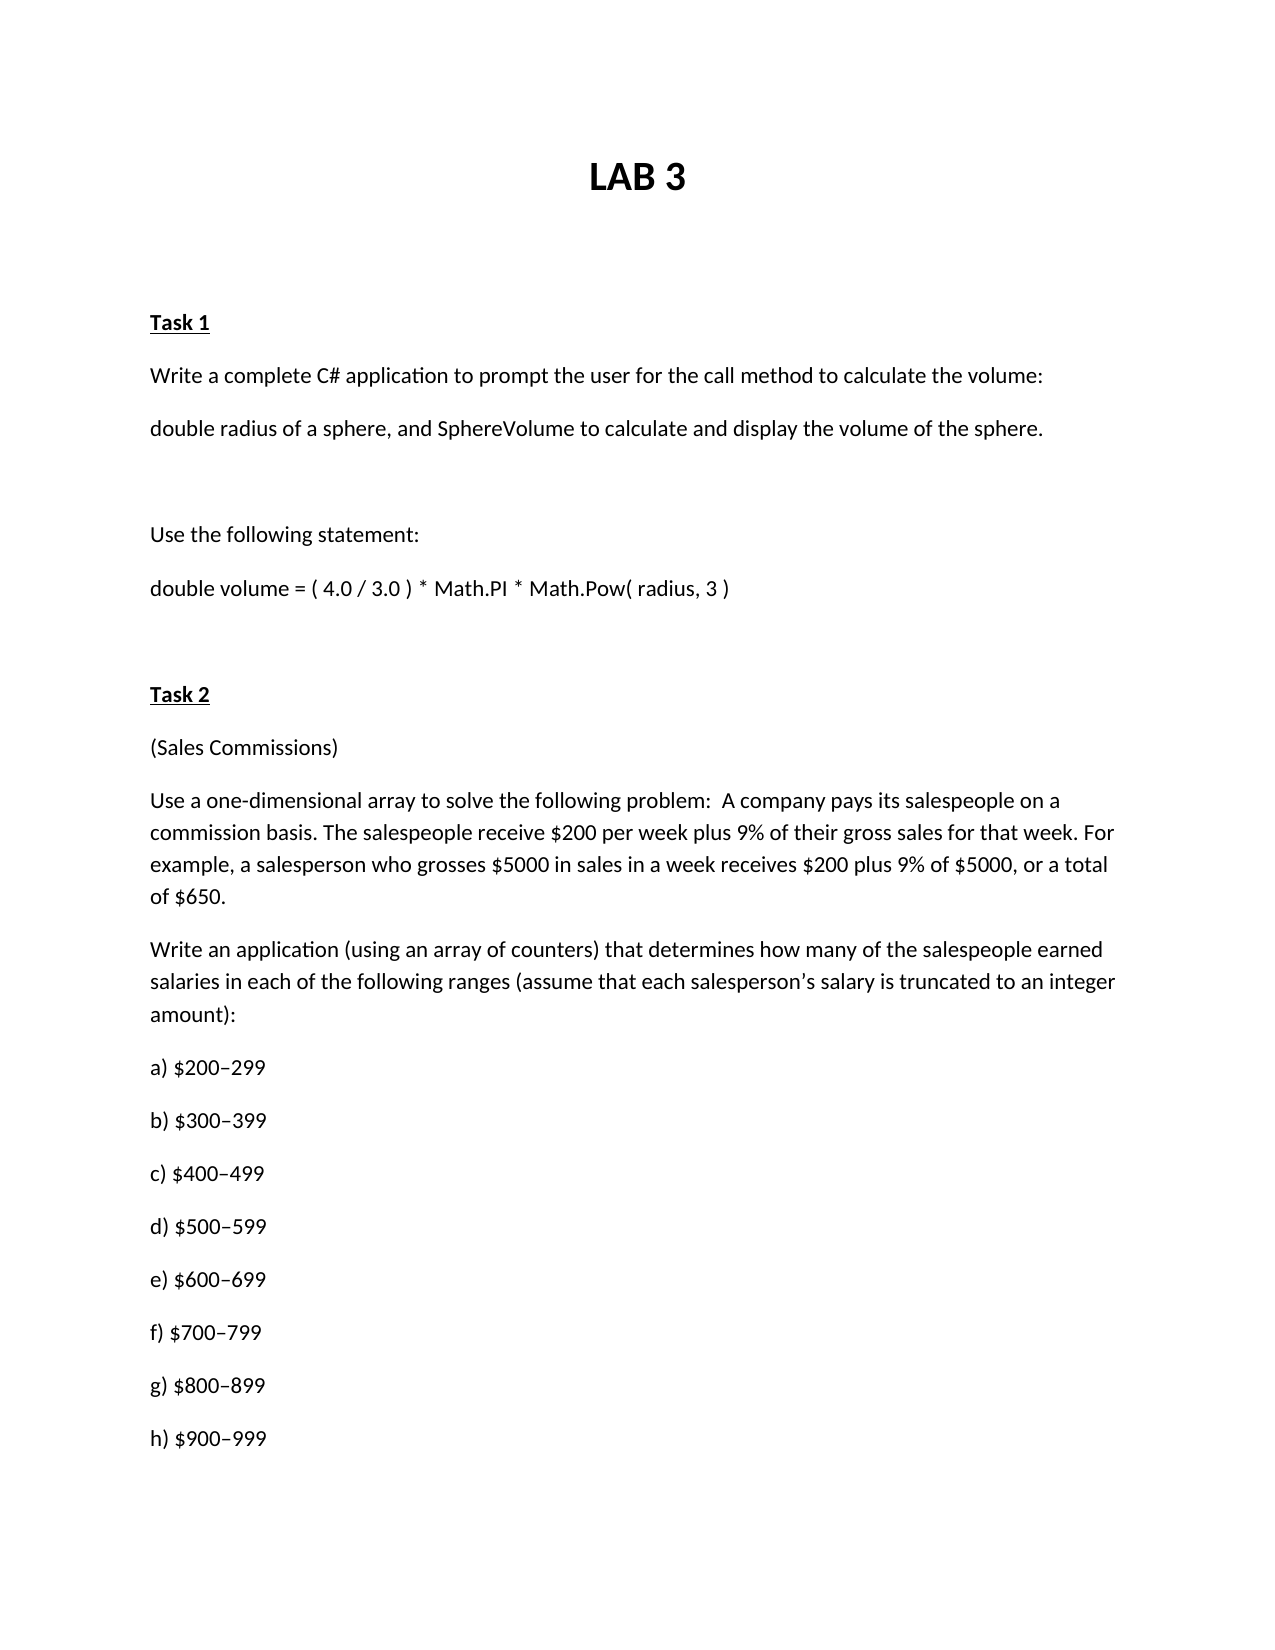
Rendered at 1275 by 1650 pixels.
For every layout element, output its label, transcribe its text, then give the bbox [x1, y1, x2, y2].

text Task 1 [150, 308, 1125, 337]
text e) $600–699 [150, 1265, 1125, 1293]
text c) $400–499 [150, 1159, 1125, 1187]
text (Sales Commissions) [150, 733, 1125, 761]
text Use the following statement: [150, 521, 1125, 549]
text Write a complete C# application to prompt the user for the call method to calculate the volume: [150, 362, 1125, 389]
text Write an application (using an array of counters) that determines how many of the salespeople earned salaries in each of the following ranges (assume that each salesperson’s salary is truncated to an integer amount): [150, 935, 1125, 1028]
text h) $900–999 [150, 1424, 1125, 1452]
text Task 2 [150, 680, 1125, 708]
text b) $300–399 [150, 1106, 1125, 1134]
text a) $200–299 [150, 1053, 1125, 1081]
text d) $500–599 [150, 1212, 1125, 1240]
text g) $800–899 [150, 1371, 1125, 1399]
text double volume = ( 4.0 / 3.0 ) * Math.PI * Math.Pow( radius, 3 ) [150, 574, 1125, 602]
text Use a one-dimensional array to solve the following problem: A company pays its salespeople on a commission basis. The salespeople receive $200 per week plus 9% of their gross sales for that week. For example, a salesperson who grosses $5000 in sales in a week receives $200 plus 9% of $5000, or a total of $650. [150, 786, 1125, 910]
text LAB 3 [150, 150, 1125, 201]
text double radius of a sphere, and SphereVolume to calculate and display the volume of the sphere. [150, 414, 1125, 443]
text f) $700–799 [150, 1318, 1125, 1346]
